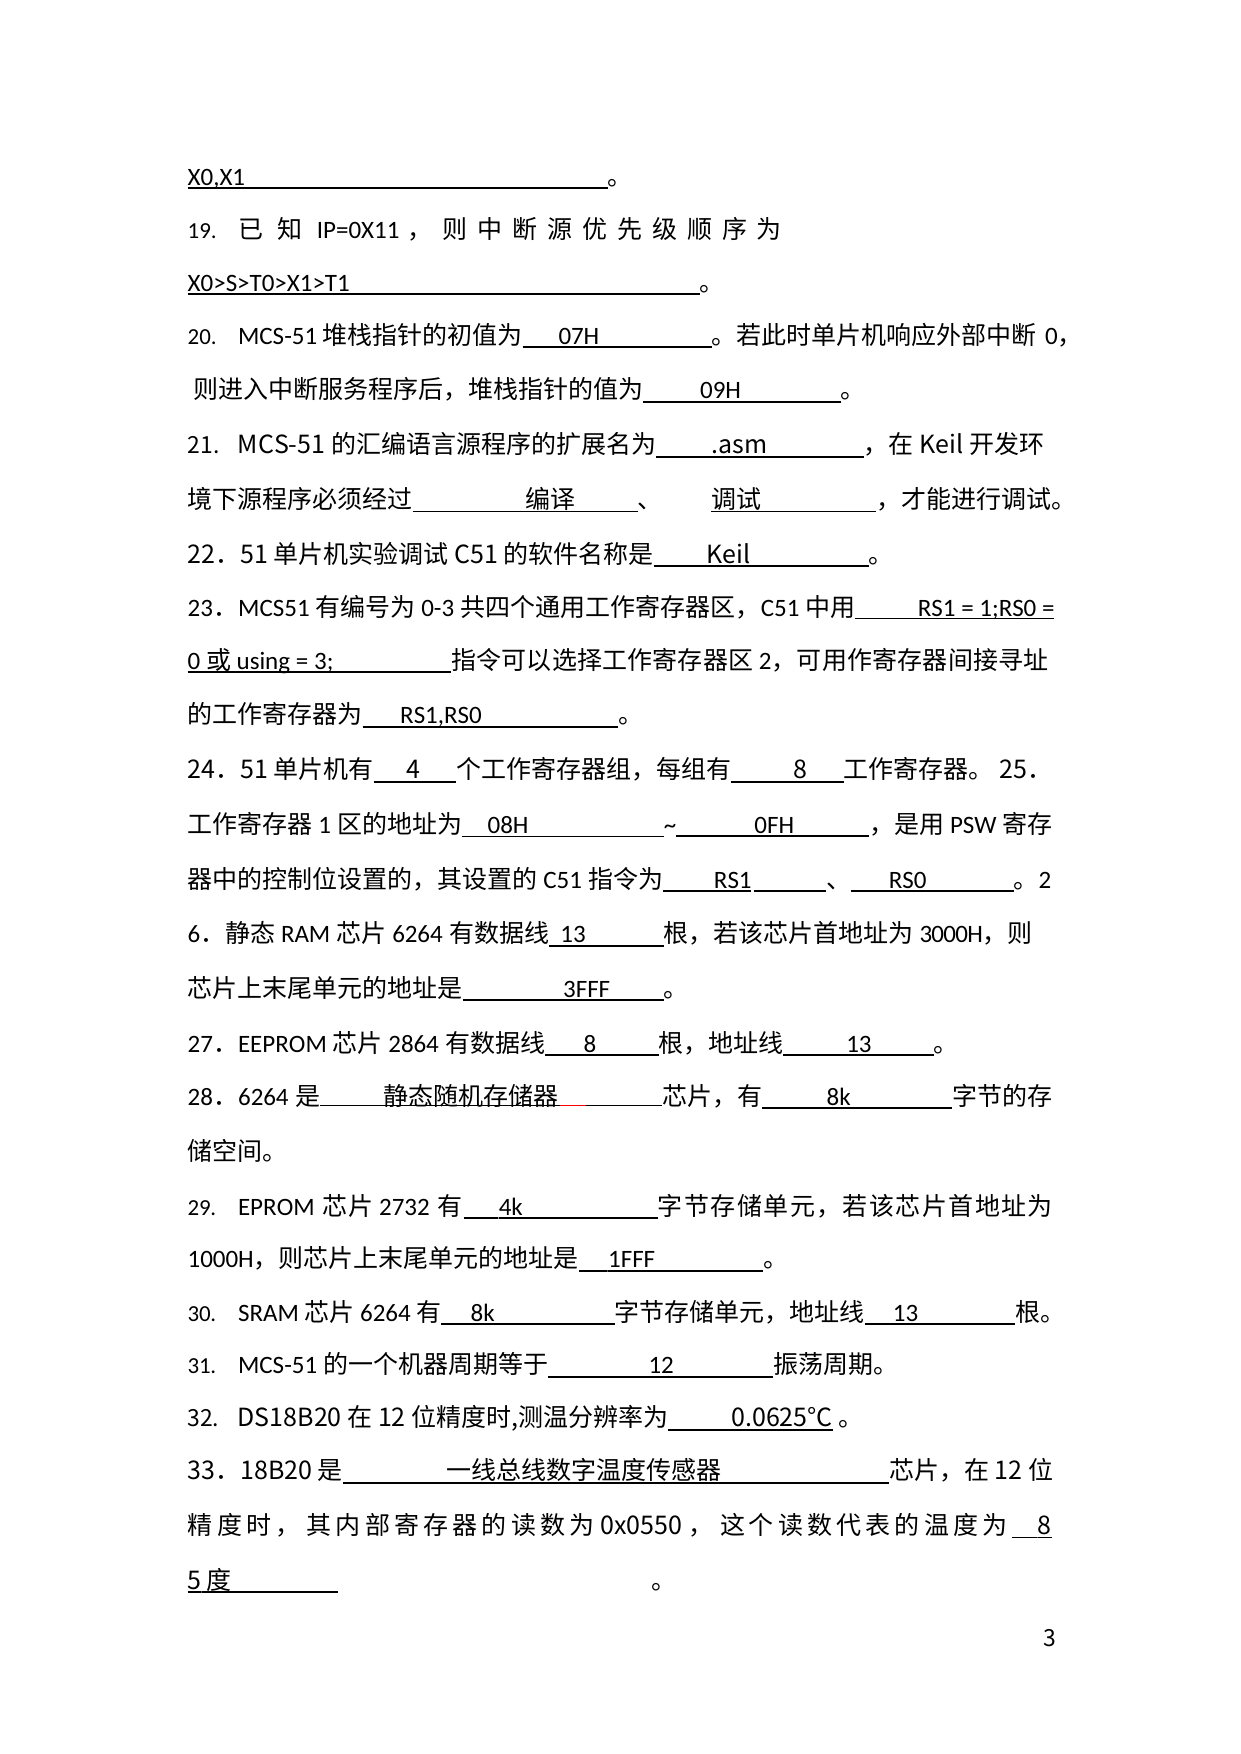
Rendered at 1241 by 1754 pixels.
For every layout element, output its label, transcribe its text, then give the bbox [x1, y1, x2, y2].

text 1000H，则芯片上末尾单元的地址是 1FFF 。 [187, 1239, 1090, 1275]
text 33．18B20 是 一线总线数字温度传感器 芯片，在 12 位精度时， 其内部寄存器的读数为 0x0550 ， 这个读数代表的温度为 85度 。 [187, 1451, 1053, 1596]
list SRAM 芯片 6264 有 8k 字节存储单元，地址线 13 根。 [187, 1292, 1090, 1328]
text X0,X1 。 [187, 156, 1090, 193]
list 已 知 IP=0X11 ， 则 中 断 源 优 先 级 顺 序 为 [187, 209, 1090, 246]
text 23．MCS51 有编号为 0-3 共四个通用工作寄存器区，C51 中用 RS1 = 1;RS0 = [187, 587, 1090, 623]
list DS18B20 在 12 位精度时,测温分辨率为 0.0625°C 。 [187, 1398, 1090, 1434]
text 22．51 单片机实验调试 C51 的软件名称是 Keil 。 [187, 534, 1090, 571]
list MCS-51 堆栈指针的初值为 07H 。若此时单片机响应外部中断0， 则进入中断服务程序后，堆栈指针的值为 09H 。 [187, 315, 1066, 406]
text X0>S>T0>X1>T1 。 [187, 262, 1090, 299]
text 0 或 using = 3; 指令可以选择工作寄存器区 2，可用作寄存器间接寻址的工作寄存器为 RS1,RS0 。 [187, 640, 1053, 731]
list MCS-51 的一个机器周期等于 12 振荡周期。 [187, 1345, 1090, 1381]
text 28．6264 是 静态随机存储器 芯片，有 8k 字节的存储空间。 [187, 1076, 1053, 1167]
text 27．EEPROM 芯片 2864 有数据线 8 根，地址线 13 。 [187, 1023, 1090, 1060]
list EPROM 芯片 2732 有 4k 字节存储单元，若该芯片首地址为 [187, 1186, 1090, 1222]
text 24．51 单片机有 4 个工作寄存器组，每组有 8 工作寄存器。 25．工作寄存器 1 区的地址为 08H ~ 0FH ，是用 PSW 寄存器中的控制位设置的，其设置的 C51 指令为 RS1 、 RS0 。26．静态 RAM 芯片 6264 有数据线 13 根，若该芯片首地址为 3000H，则芯片上末尾单元的地址是 3FFF 。 [187, 750, 1054, 1005]
list MCS-51 的汇编语言源程序的扩展名为 .asm ，在 Keil 开发环境下源程序必须经过 编译 、 调试 ，才能进行调试。 [187, 425, 1066, 516]
